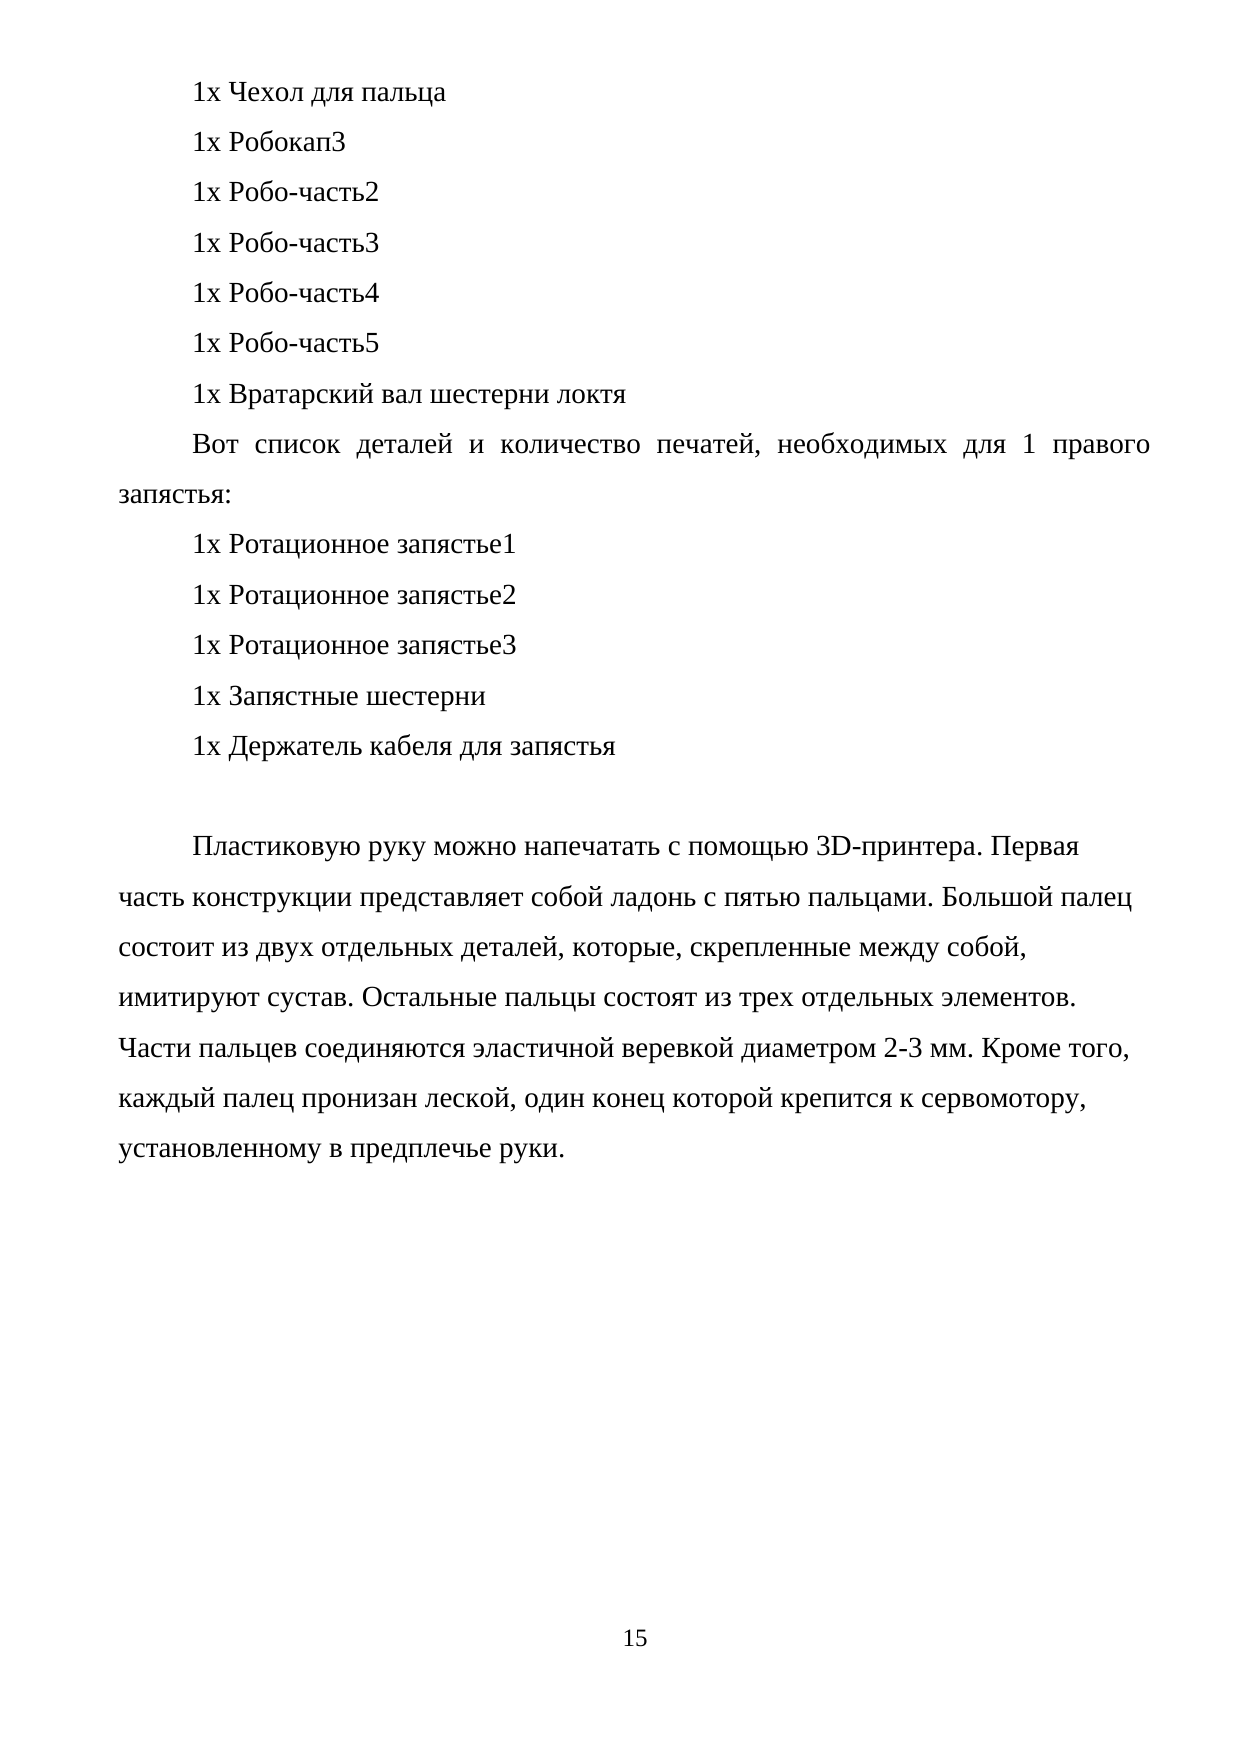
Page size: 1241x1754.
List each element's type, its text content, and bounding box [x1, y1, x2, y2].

text 1x Робо-часть3 [118, 225, 1152, 258]
text 1x Робокап3 [118, 124, 1152, 158]
text Пластиковую руку можно напечатать с помощью 3D-принтера. Первая часть конструкции представляет собой ладонь с пятью пальцами. Большой палец состоит из двух отдельных деталей, которые, скрепленные между собой, имитируют сустав. Остальные пальцы состоят из трех отдельных элементов. Части пальцев соединяются эластичной веревкой диаметром 2-3 мм. Кроме того, каждый палец пронизан леской, один конец которой крепится к сервомотору, установленному в предплечье руки. [118, 828, 1152, 1164]
text 1x Держатель кабеля для запястья [118, 728, 1152, 761]
text 1x Чехол для пальца [118, 74, 1152, 107]
text 1x Робо-часть4 [118, 275, 1152, 309]
text 1x Ротационное запястье1 [118, 527, 1152, 560]
text 1x Ротационное запястье3 [118, 627, 1152, 661]
text 1x Робо-часть5 [118, 325, 1152, 359]
text Вот список деталей и количество печатей, необходимых для 1 правого запястья: [118, 426, 1152, 510]
text 1x Ротационное запястье2 [118, 577, 1152, 611]
text 1x Робо-часть2 [118, 174, 1152, 208]
text 1x Вратарский вал шестерни локтя [118, 376, 1152, 409]
text 1x Запястные шестерни [118, 678, 1152, 711]
